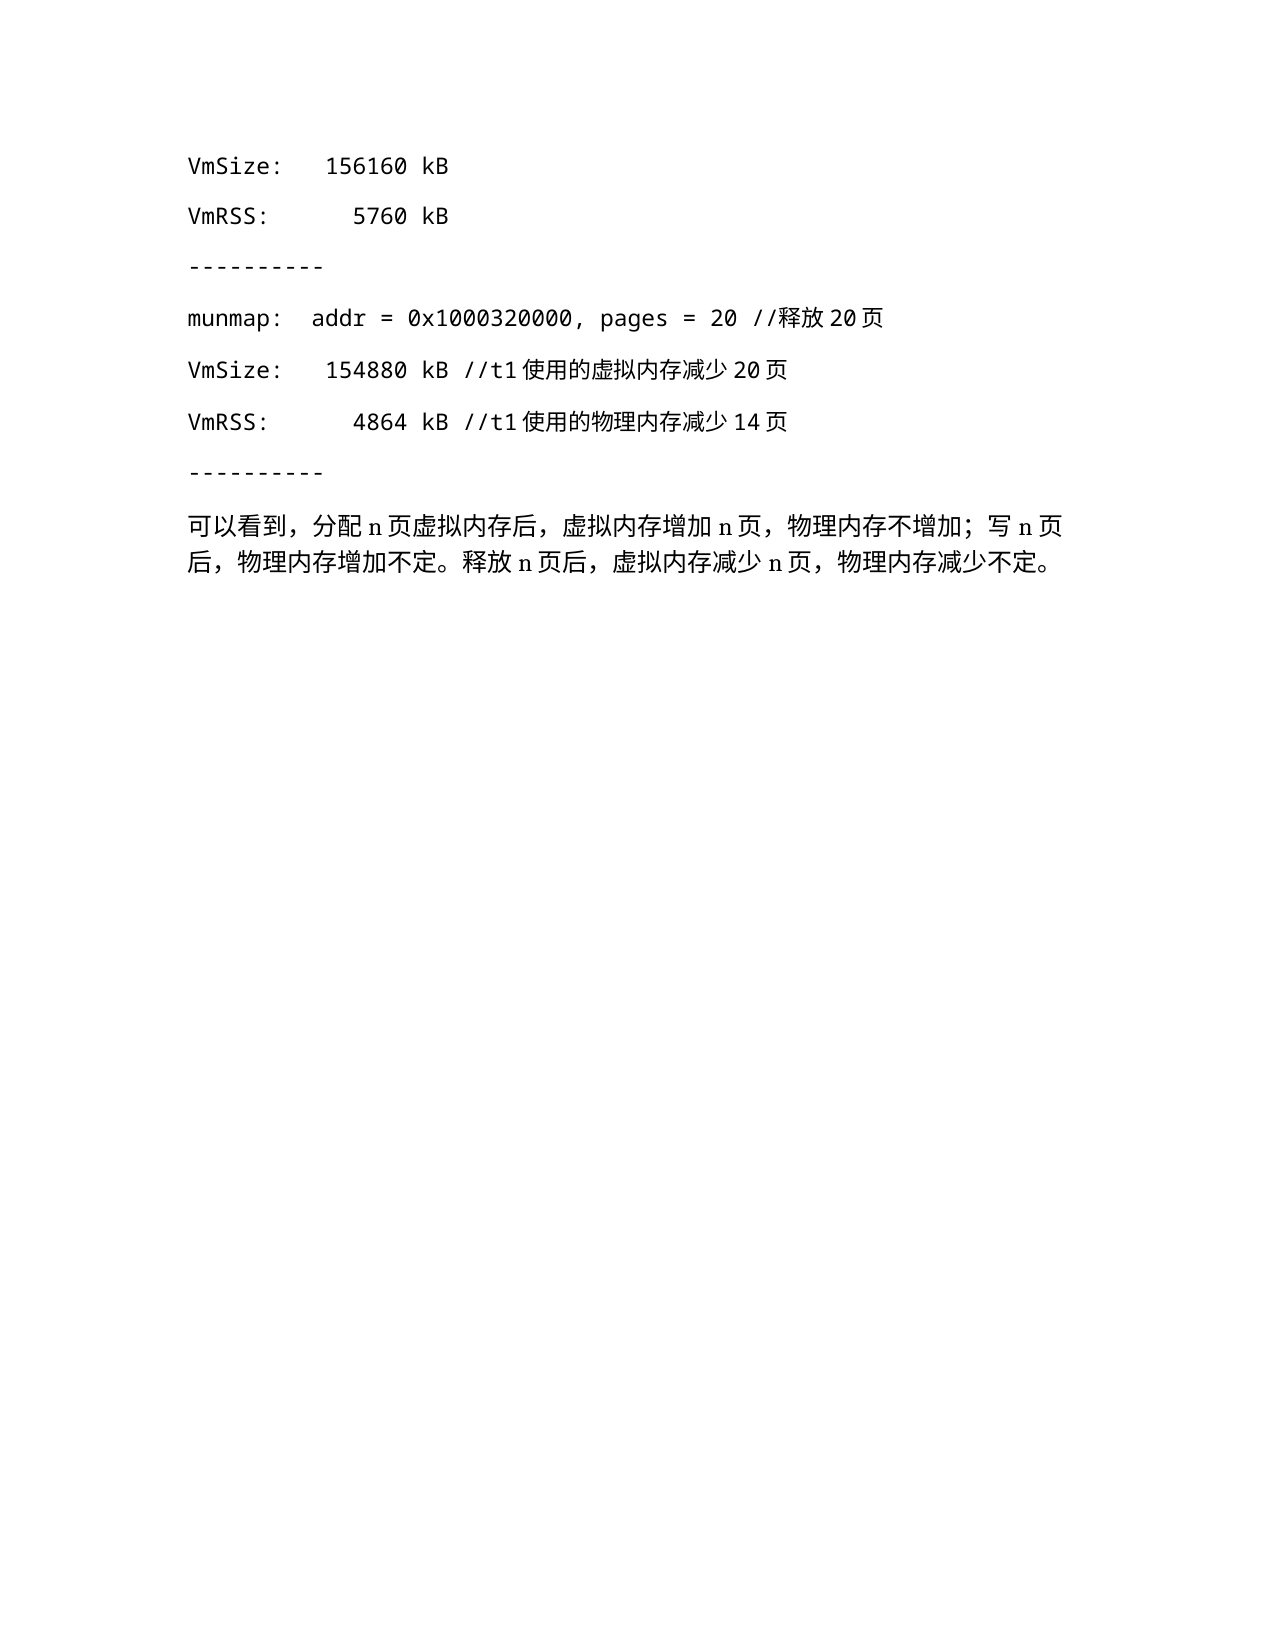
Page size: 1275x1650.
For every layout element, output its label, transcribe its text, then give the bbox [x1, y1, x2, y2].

text VmRSS: 5760 kB [187, 200, 1087, 231]
text VmSize: 154880 kB //t1使用的虚拟内存减少20页 [187, 352, 1087, 385]
text ---------- [187, 456, 1087, 487]
text munmap: addr = 0x1000320000, pages = 20 //释放20页 [187, 300, 1087, 333]
text 可以看到，分配 n 页虚拟内存后，虚拟内存增加 n 页，物理内存不增加；写 n 页后，物理内存增加不定。释放 n 页后，虚拟内存减少 n 页，物理内存减少不定。 [187, 506, 1087, 579]
text VmRSS: 4864 kB //t1使用的物理内存减少14页 [187, 404, 1087, 437]
text ---------- [187, 250, 1087, 281]
text VmSize: 156160 kB [187, 150, 1087, 181]
